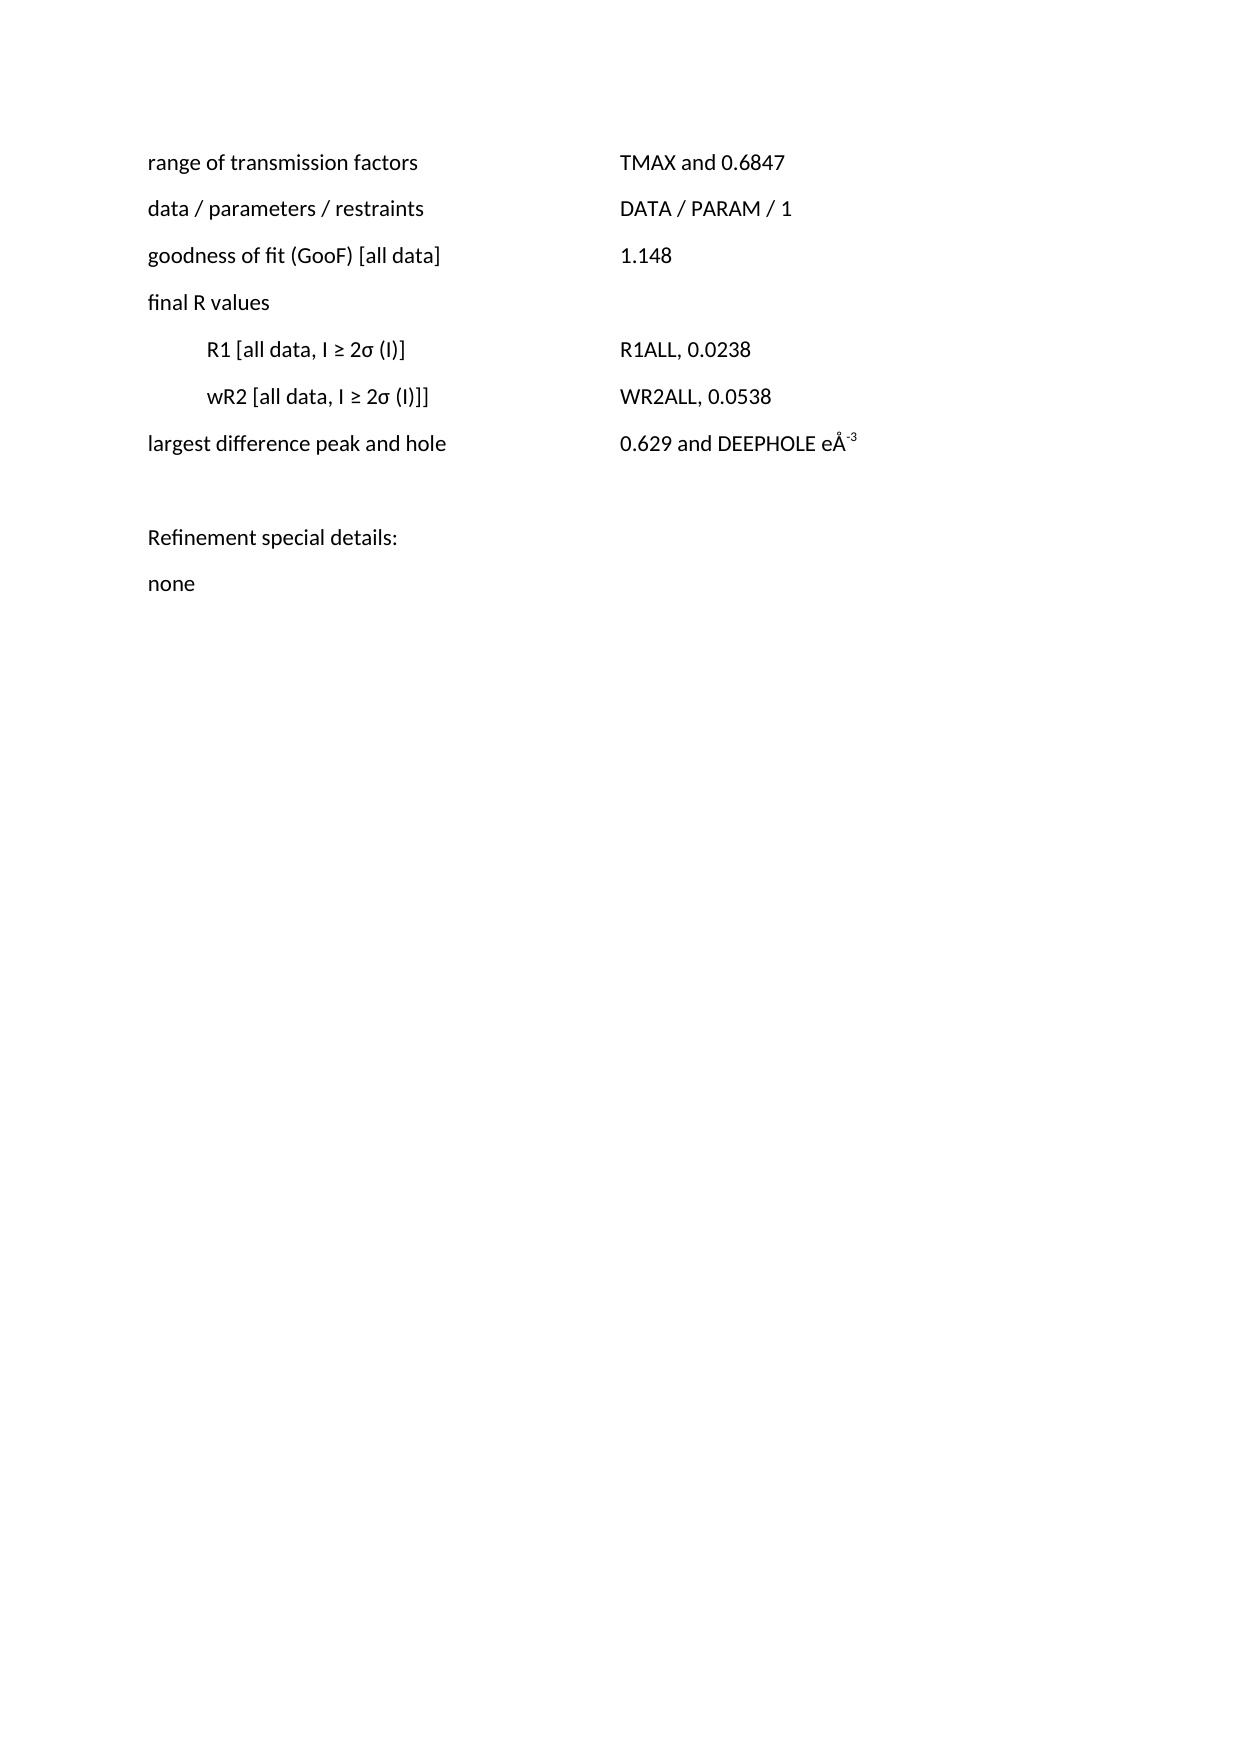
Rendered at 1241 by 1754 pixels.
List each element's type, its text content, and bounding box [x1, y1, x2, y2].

text R1 [all data, I ≥ 2σ (I)] R1ALL, 0.0238 [148, 335, 1093, 363]
text wR2 [all data, I ≥ 2σ (I)]] WR2ALL, 0.0538 [148, 382, 1093, 410]
text data / parameters / restraints DATA / PARAM / 1 [148, 194, 1093, 222]
text range of transmission factors TMAX and 0.6847 [148, 148, 1093, 176]
text final R values [148, 288, 1093, 316]
text goodness of fit (GooF) [all data] 1.148 [148, 241, 1093, 269]
text Refinement special details: [148, 523, 1093, 551]
text largest difference peak and hole 0.629 and DEEPHOLE eÅ-3 [148, 429, 1093, 457]
text none [148, 569, 1093, 597]
